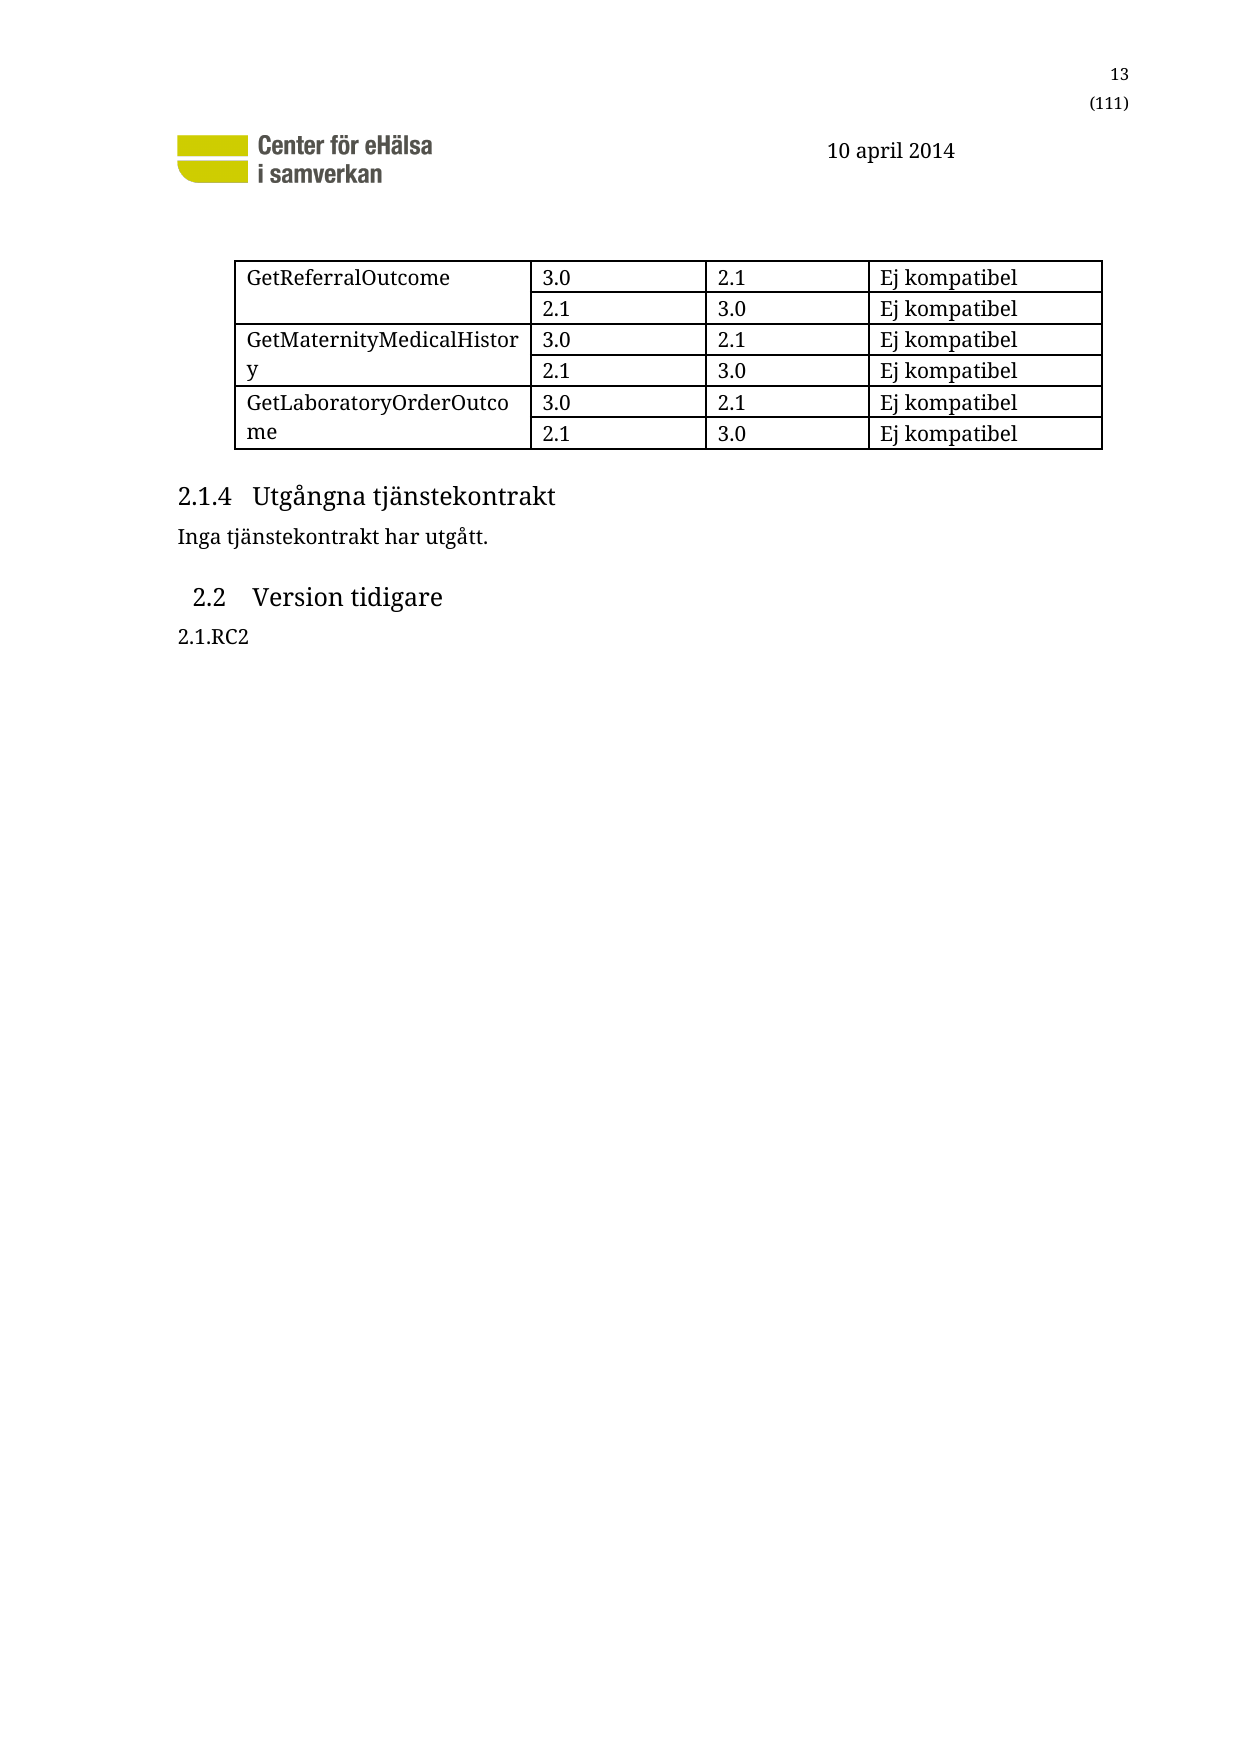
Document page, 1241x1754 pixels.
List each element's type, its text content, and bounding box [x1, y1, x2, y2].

table_cell GetLaboratoryOrderOutcome [236, 387, 530, 447]
table_cell 3.0 [532, 325, 705, 354]
subtitle Utgångna tjänstekontrakt [177, 479, 1081, 513]
text 2.1.RC2 [177, 622, 1081, 651]
table_cell 2.1 [707, 387, 868, 416]
text Inga tjänstekontrakt har utgått. [177, 521, 1081, 550]
table_cell 2.1 [532, 293, 705, 322]
table_cell 3.0 [707, 356, 868, 385]
table_cell Ej kompatibel [870, 387, 1101, 416]
table_cell GetMaternityMedicalHistory [236, 325, 530, 385]
table_cell 2.1 [707, 325, 868, 354]
table_cell Ej kompatibel [870, 418, 1101, 447]
table_cell 2.1 [707, 262, 868, 291]
table_cell 3.0 [707, 293, 868, 322]
table_cell GetReferralOutcome [236, 262, 530, 322]
table_cell Ej kompatibel [870, 293, 1101, 322]
table_cell 3.0 [532, 387, 705, 416]
table_cell 3.0 [532, 262, 705, 291]
table_cell Ej kompatibel [870, 325, 1101, 354]
subtitle Version tidigare [192, 579, 1081, 613]
table_cell Ej kompatibel [870, 262, 1101, 291]
table_cell 3.0 [707, 418, 868, 447]
table_cell Ej kompatibel [870, 356, 1101, 385]
table_cell 2.1 [532, 418, 705, 447]
table_cell 2.1 [532, 356, 705, 385]
picture [177, 135, 432, 183]
